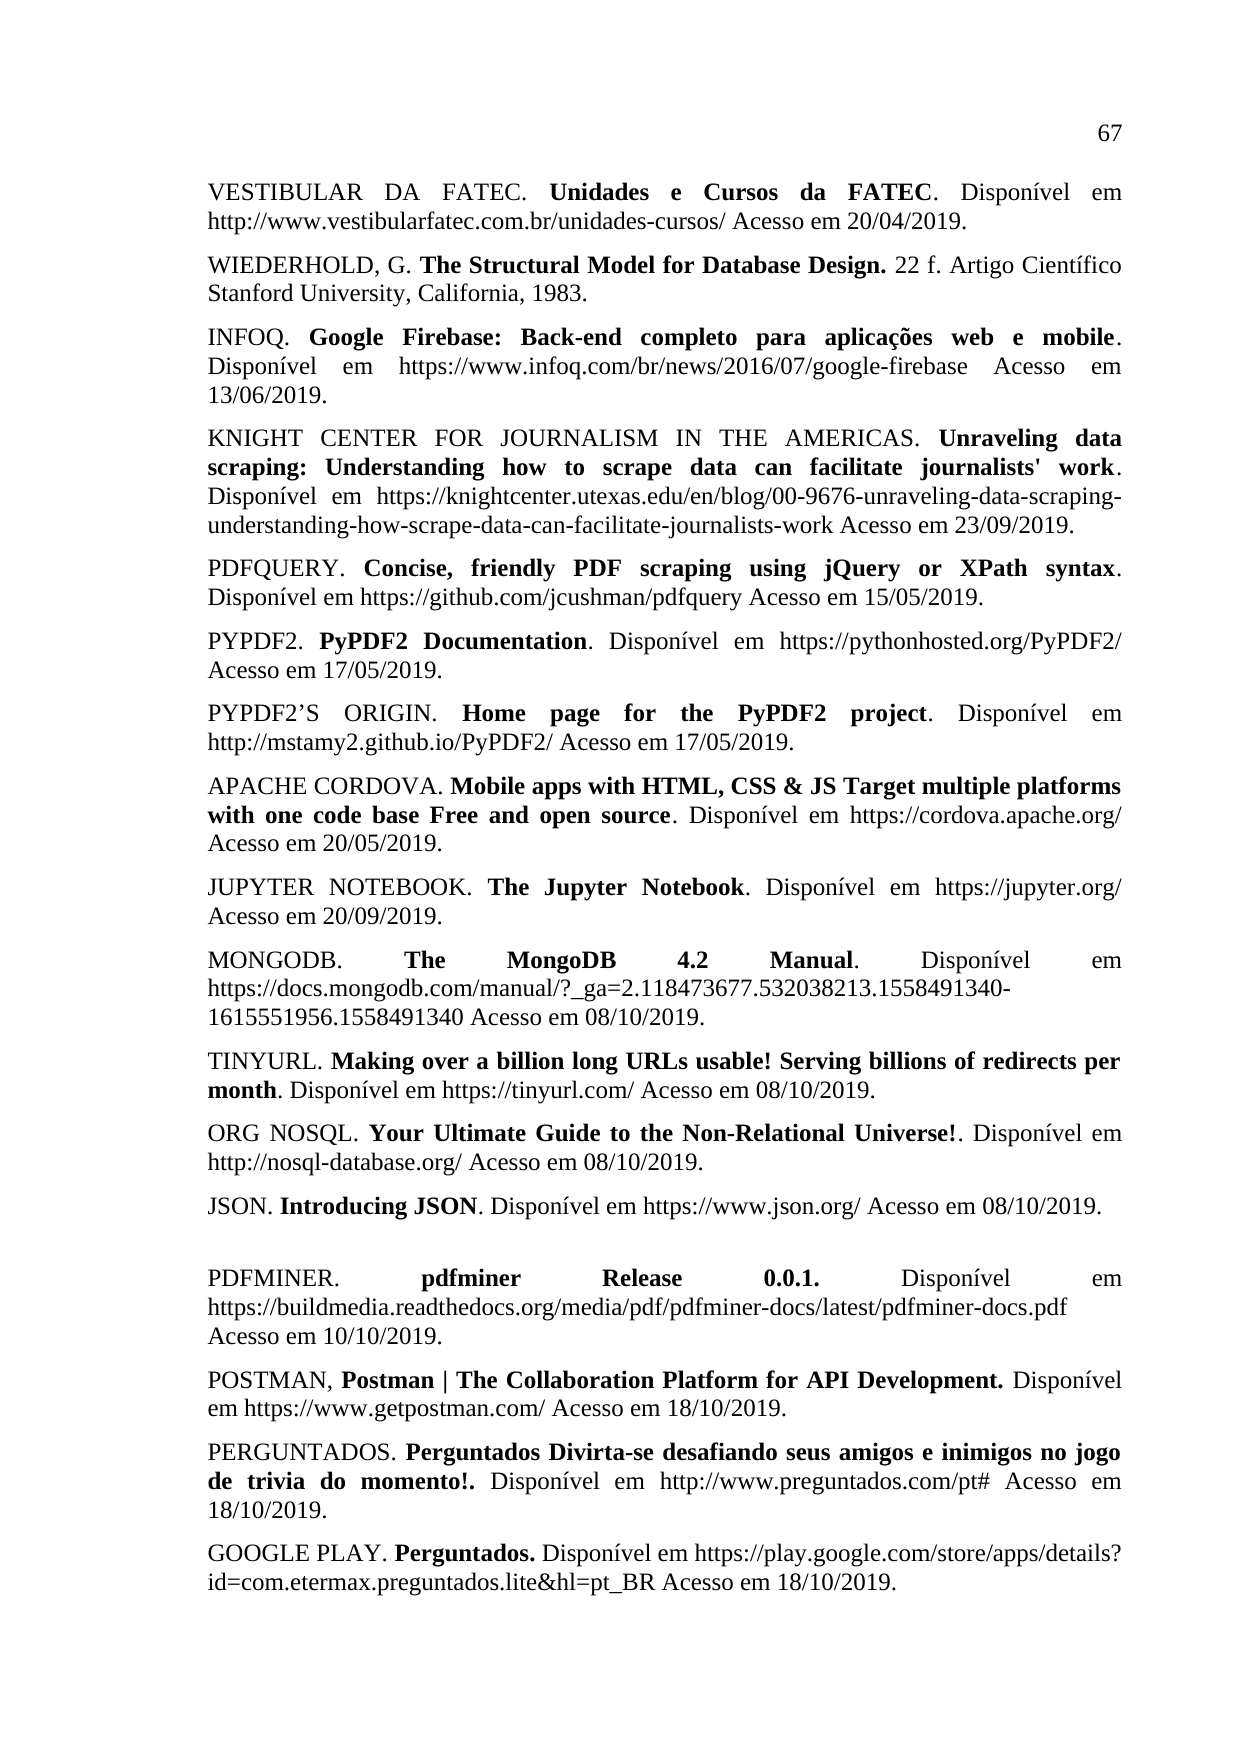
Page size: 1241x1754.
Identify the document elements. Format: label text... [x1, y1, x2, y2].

text PYPDF2’S ORIGIN. Home page for the PyPDF2 project. Disponível em http://mstamy2.github.io/PyPDF2/ Acesso em 17/05/2019. [207, 698, 1122, 756]
text APACHE CORDOVA. Mobile apps with HTML, CSS & JS Target multiple platforms with one code base Free and open source. Disponível em https://cordova.apache.org/ Acesso em 20/05/2019. [207, 771, 1122, 857]
text PDFQUERY. Concise, friendly PDF scraping using jQuery or XPath syntax. Disponível em https://github.com/jcushman/pdfquery Acesso em 15/05/2019. [207, 553, 1122, 611]
text WIEDERHOLD, G. The Structural Model for Database Design. 22 f. Artigo Científico Stanford University, California, 1983. [207, 250, 1122, 307]
text INFOQ. Google Firebase: Back-end completo para aplicações web e mobile. Disponível em https://www.infoq.com/br/news/2016/07/google-firebase Acesso em 13/06/2019. [207, 322, 1122, 408]
text ORG NOSQL. Your Ultimate Guide to the Non-Relational Universe!. Disponível em http://nosql-database.org/ Acesso em 08/10/2019. [207, 1118, 1122, 1176]
text PDFMINER. pdfminer Release 0.0.1. Disponível em https://buildmedia.readthedocs.org/media/pdf/pdfminer-docs/latest/pdfminer-docs.pdf Acesso em 10/10/2019. [207, 1263, 1122, 1350]
text PERGUNTADOS. Perguntados Divirta-se desafiando seus amigos e inimigos no jogo de trivia do momento!. Disponível em http://www.preguntados.com/pt# Acesso em 18/10/2019. [207, 1437, 1122, 1523]
text MONGODB. The MongoDB 4.2 Manual. Disponível em https://docs.mongodb.com/manual/?_ga=2.118473677.532038213.1558491340-1615551956.1558491340 Acesso em 08/10/2019. [207, 945, 1122, 1031]
text VESTIBULAR DA FATEC. Unidades e Cursos da FATEC. Disponível em http://www.vestibularfatec.com.br/unidades-cursos/ Acesso em 20/04/2019. [207, 177, 1122, 235]
text PYPDF2. PyPDF2 Documentation. Disponível em https://pythonhosted.org/PyPDF2/ Acesso em 17/05/2019. [207, 626, 1122, 683]
text KNIGHT CENTER FOR JOURNALISM IN THE AMERICAS. Unraveling data scraping: Understanding how to scrape data can facilitate journalists' work. Disponível em https://knightcenter.utexas.edu/en/blog/00-9676-unraveling-data-scraping-understanding-how-scrape-data-can-facilitate-journalists-work Acesso em 23/09/2019. [207, 423, 1122, 538]
text TINYURL. Making over a billion long URLs usable! Serving billions of redirects per month. Disponível em https://tinyurl.com/ Acesso em 08/10/2019. [207, 1046, 1122, 1103]
text GOOGLE PLAY. Perguntados. Disponível em https://play.google.com/store/apps/details?id=com.etermax.preguntados.lite&hl=pt_BR Acesso em 18/10/2019. [207, 1538, 1122, 1596]
text JUPYTER NOTEBOOK. The Jupyter Notebook. Disponível em https://jupyter.org/ Acesso em 20/09/2019. [207, 872, 1122, 930]
text JSON. Introducing JSON. Disponível em https://www.json.org/ Acesso em 08/10/2019. [207, 1191, 1122, 1220]
text POSTMAN, Postman | The Collaboration Platform for API Development. Disponível em https://www.getpostman.com/ Acesso em 18/10/2019. [207, 1365, 1122, 1422]
